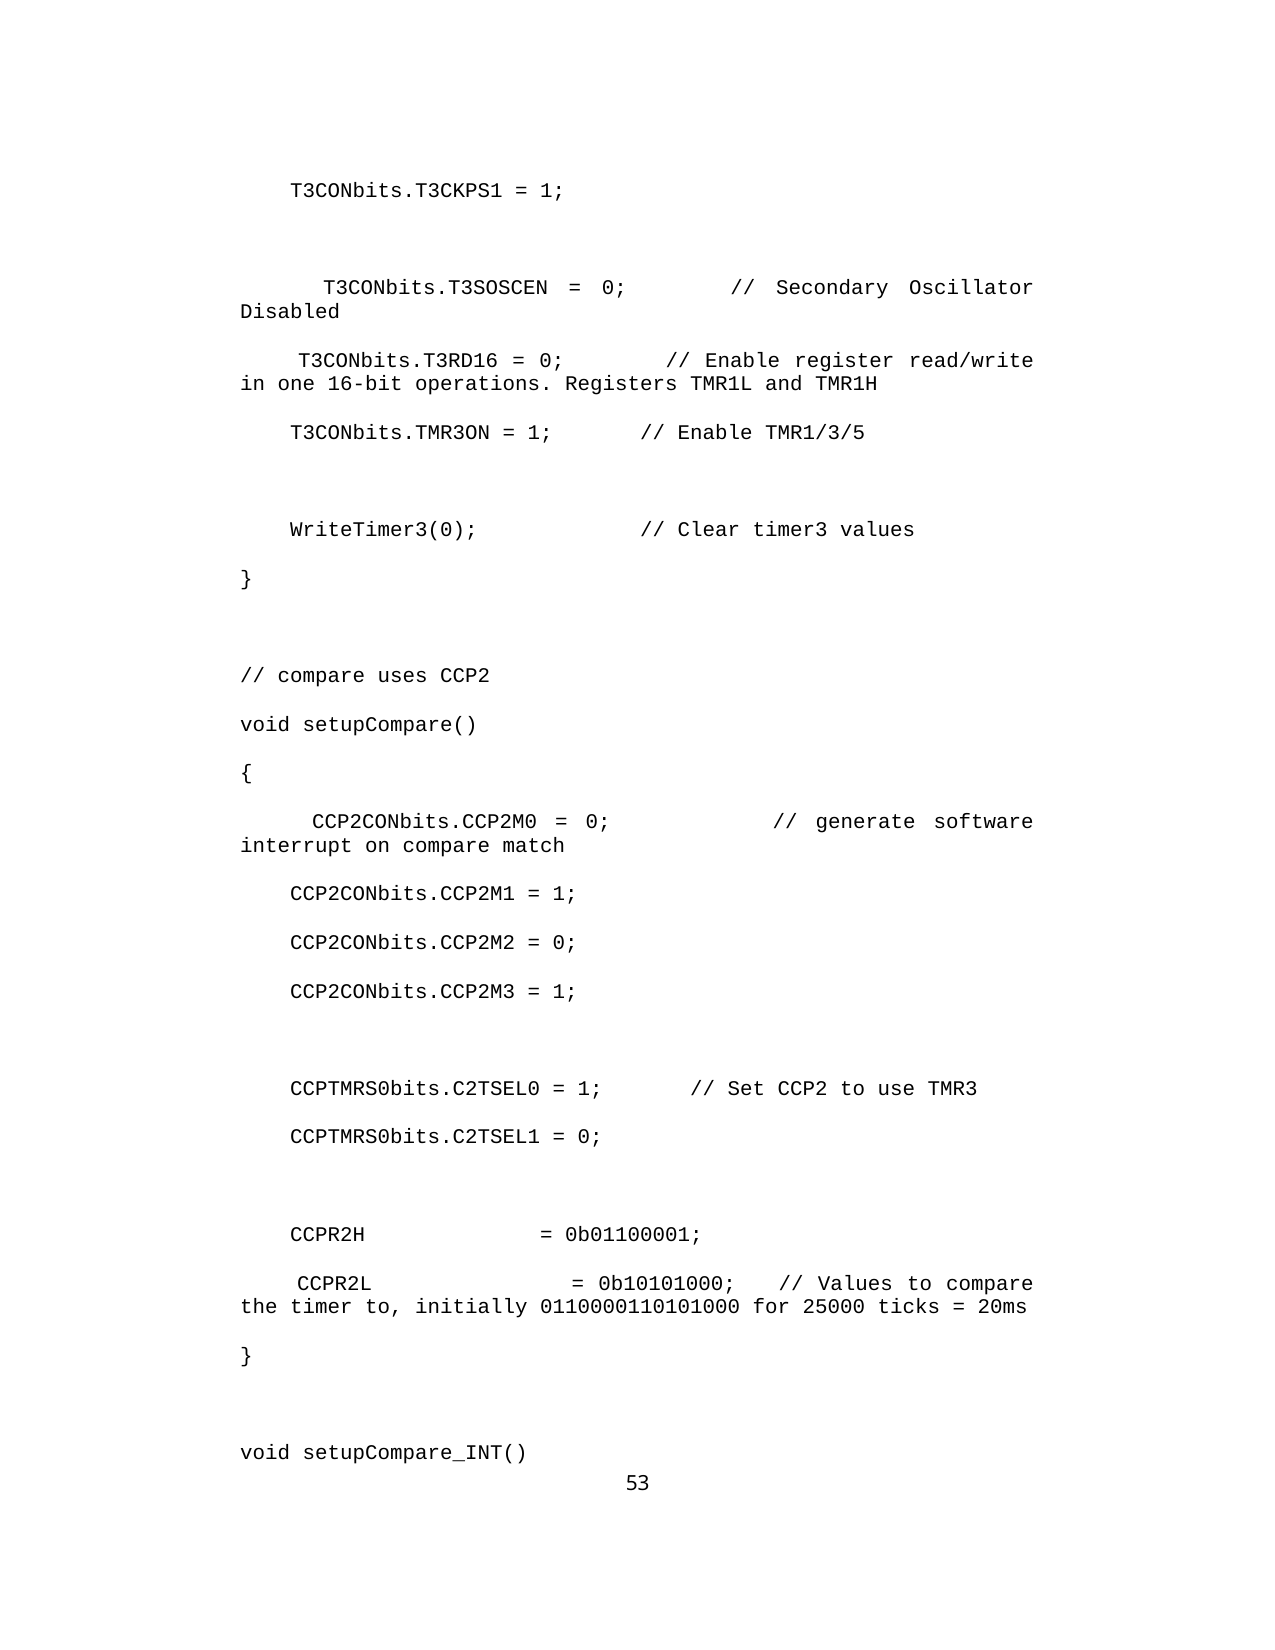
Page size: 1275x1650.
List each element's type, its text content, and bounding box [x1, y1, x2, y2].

text void setupCompare() [240, 714, 1035, 737]
text void setupCompare_INT() [240, 1442, 1035, 1466]
text T3CONbits.T3RD16 = 0; // Enable register read/write in one 16-bit operations. Registers TMR1L and TMR1H [240, 349, 1035, 397]
text CCPR2H = 0b01100001; [240, 1224, 1035, 1247]
text // compare uses CCP2 [240, 665, 1035, 689]
text T3CONbits.T3CKPS1 = 1; [240, 180, 1035, 204]
text WriteTimer3(0); // Clear timer3 values [240, 519, 1035, 543]
text CCPR2L = 0b10101000; // Values to compare the timer to, initially 0110000110101000 for 25000 ticks = 20ms [240, 1272, 1035, 1320]
text CCPTMRS0bits.C2TSEL0 = 1; // Set CCP2 to use TMR3 [240, 1078, 1035, 1102]
text CCPTMRS0bits.C2TSEL1 = 0; [240, 1127, 1035, 1150]
text CCP2CONbits.CCP2M0 = 0; // generate software interrupt on compare match [240, 811, 1035, 858]
text } [240, 568, 1035, 591]
text { [240, 762, 1035, 786]
text T3CONbits.T3SOSCEN = 0; // Secondary Oscillator Disabled [240, 277, 1035, 324]
text } [240, 1345, 1035, 1368]
text T3CONbits.TMR3ON = 1; // Enable TMR1/3/5 [240, 422, 1035, 446]
text CCP2CONbits.CCP2M3 = 1; [240, 981, 1035, 1004]
text CCP2CONbits.CCP2M1 = 1; [240, 883, 1035, 907]
text CCP2CONbits.CCP2M2 = 0; [240, 932, 1035, 956]
